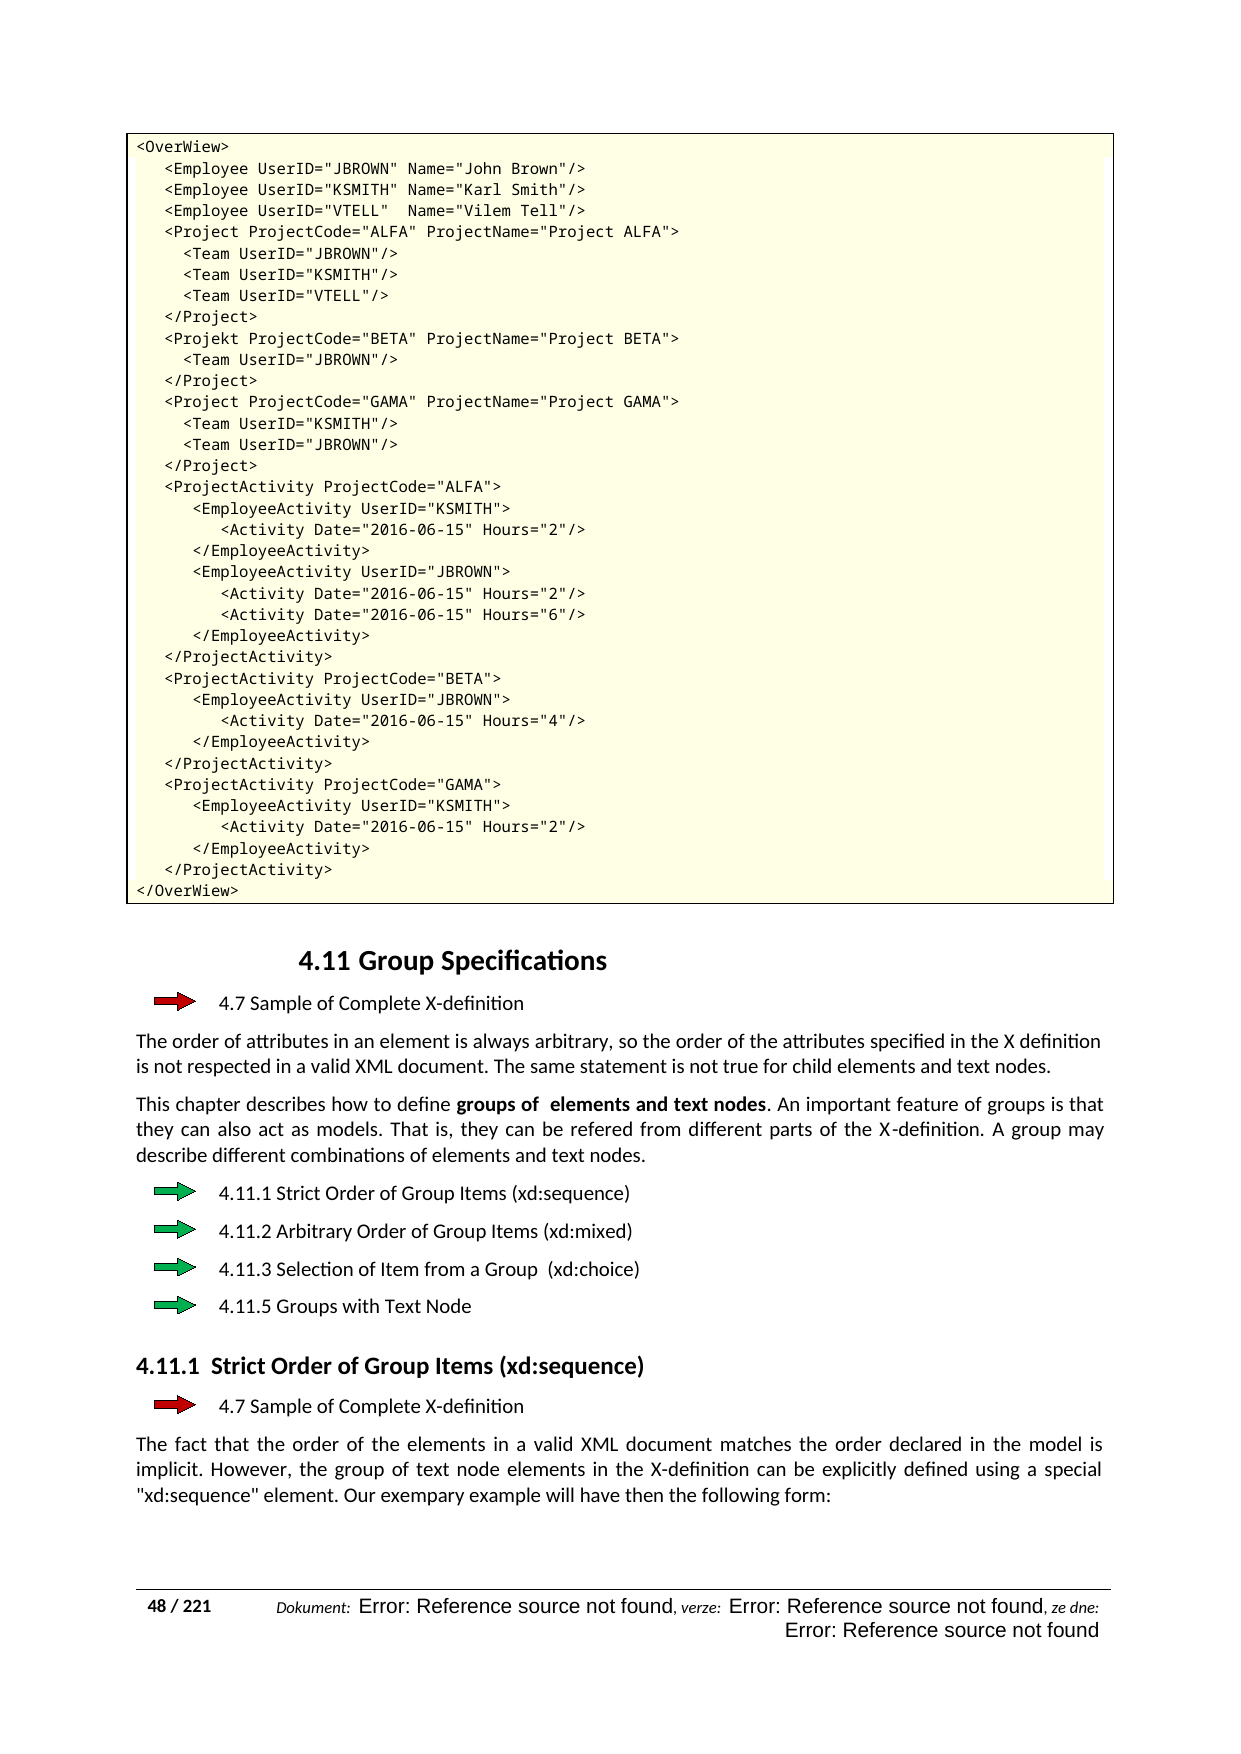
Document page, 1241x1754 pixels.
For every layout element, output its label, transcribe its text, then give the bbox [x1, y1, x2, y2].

text <OverWiew> [128, 134, 1113, 157]
text 4.7 Sample of Complete X-definition [136, 1393, 1104, 1419]
text <Team UserID="KSMITH"/> [136, 264, 1104, 285]
text <Team UserID="KSMITH"/> [136, 412, 1104, 434]
subtitle Strict Order of Group Items (xd:sequence) [136, 1350, 1104, 1381]
text This chapter describes how to define groups of elements and text nodes. An important feature of groups is that they can also act as models. That is, they can be refered from different parts of the X-definition. A group may describe different combinations of elements and text nodes. [136, 1091, 1104, 1167]
text <EmployeeActivity UserID="KSMITH"> [136, 795, 1104, 816]
text <EmployeeActivity UserID="KSMITH"> [136, 497, 1104, 519]
text </Project> [136, 370, 1104, 391]
text 4.11.3 Selection of Item from a Group (xd:choice) [136, 1256, 1104, 1281]
text </ProjectActivity> [136, 646, 1104, 667]
text The order of attributes in an element is always arbitrary, so the order of the attributes specified in the X definition is not respected in a valid XML document. The same statement is not true for child elements and text nodes. [136, 1028, 1104, 1079]
text <Projekt ProjectCode="BETA" ProjectName="Project BETA"> [136, 327, 1104, 349]
text <Team UserID="VTELL"/> [136, 285, 1104, 306]
text </EmployeeActivity> [136, 625, 1104, 646]
text </EmployeeActivity> [136, 540, 1104, 561]
text <ProjectActivity ProjectCode="ALFA"> [136, 476, 1104, 497]
text </OverWiew> [128, 877, 1113, 903]
text </ProjectActivity> [136, 859, 1104, 877]
text 4.11.5 Groups with Text Node [136, 1294, 1104, 1319]
text <Team UserID="JBROWN"/> [136, 242, 1104, 264]
text <ProjectActivity ProjectCode="GAMA"> [136, 774, 1104, 795]
text The fact that the order of the elements in a valid XML document matches the order declared in the model is implicit. However, the group of text node elements in the X-definition can be explicitly defined using a special "xd:sequence" element. Our exempary example will have then the following form: [136, 1431, 1104, 1507]
text <EmployeeActivity UserID="JBROWN"> [136, 689, 1104, 710]
text </Project> [136, 455, 1104, 476]
text </Project> [136, 306, 1104, 327]
text <Activity Date="2016-06-15" Hours="2"/> [136, 582, 1104, 604]
text 4.7 Sample of Complete X-definition [136, 990, 1104, 1015]
text <Employee UserID="VTELL" Name="Vilem Tell"/> [136, 200, 1104, 221]
text <Project ProjectCode="GAMA" ProjectName="Project GAMA"> [136, 391, 1104, 412]
text 4.11.1 Strict Order of Group Items (xd:sequence) [136, 1180, 1104, 1205]
text </ProjectActivity> [136, 752, 1104, 774]
text <EmployeeActivity UserID="JBROWN"> [136, 561, 1104, 582]
text <Team UserID="JBROWN"/> [136, 349, 1104, 370]
text </EmployeeActivity> [136, 731, 1104, 752]
text <Activity Date="2016-06-15" Hours="4"/> [136, 710, 1104, 731]
text <Activity Date="2016-06-15" Hours="2"/> [136, 816, 1104, 837]
text <Project ProjectCode="ALFA" ProjectName="Project ALFA"> [136, 221, 1104, 242]
text <Activity Date="2016-06-15" Hours="2"/> [136, 519, 1104, 540]
text <Activity Date="2016-06-15" Hours="6"/> [136, 604, 1104, 625]
text <Team UserID="JBROWN"/> [136, 434, 1104, 455]
text <Employee UserID="KSMITH" Name="Karl Smith"/> [136, 179, 1104, 200]
text <ProjectActivity ProjectCode="BETA"> [136, 667, 1104, 689]
text </EmployeeActivity> [136, 837, 1104, 859]
subtitle Group Specifications [298, 942, 1104, 977]
text <Employee UserID="JBROWN" Name="John Brown"/> [136, 157, 1104, 179]
text 4.11.2 Arbitrary Order of Group Items (xd:mixed) [136, 1218, 1104, 1243]
